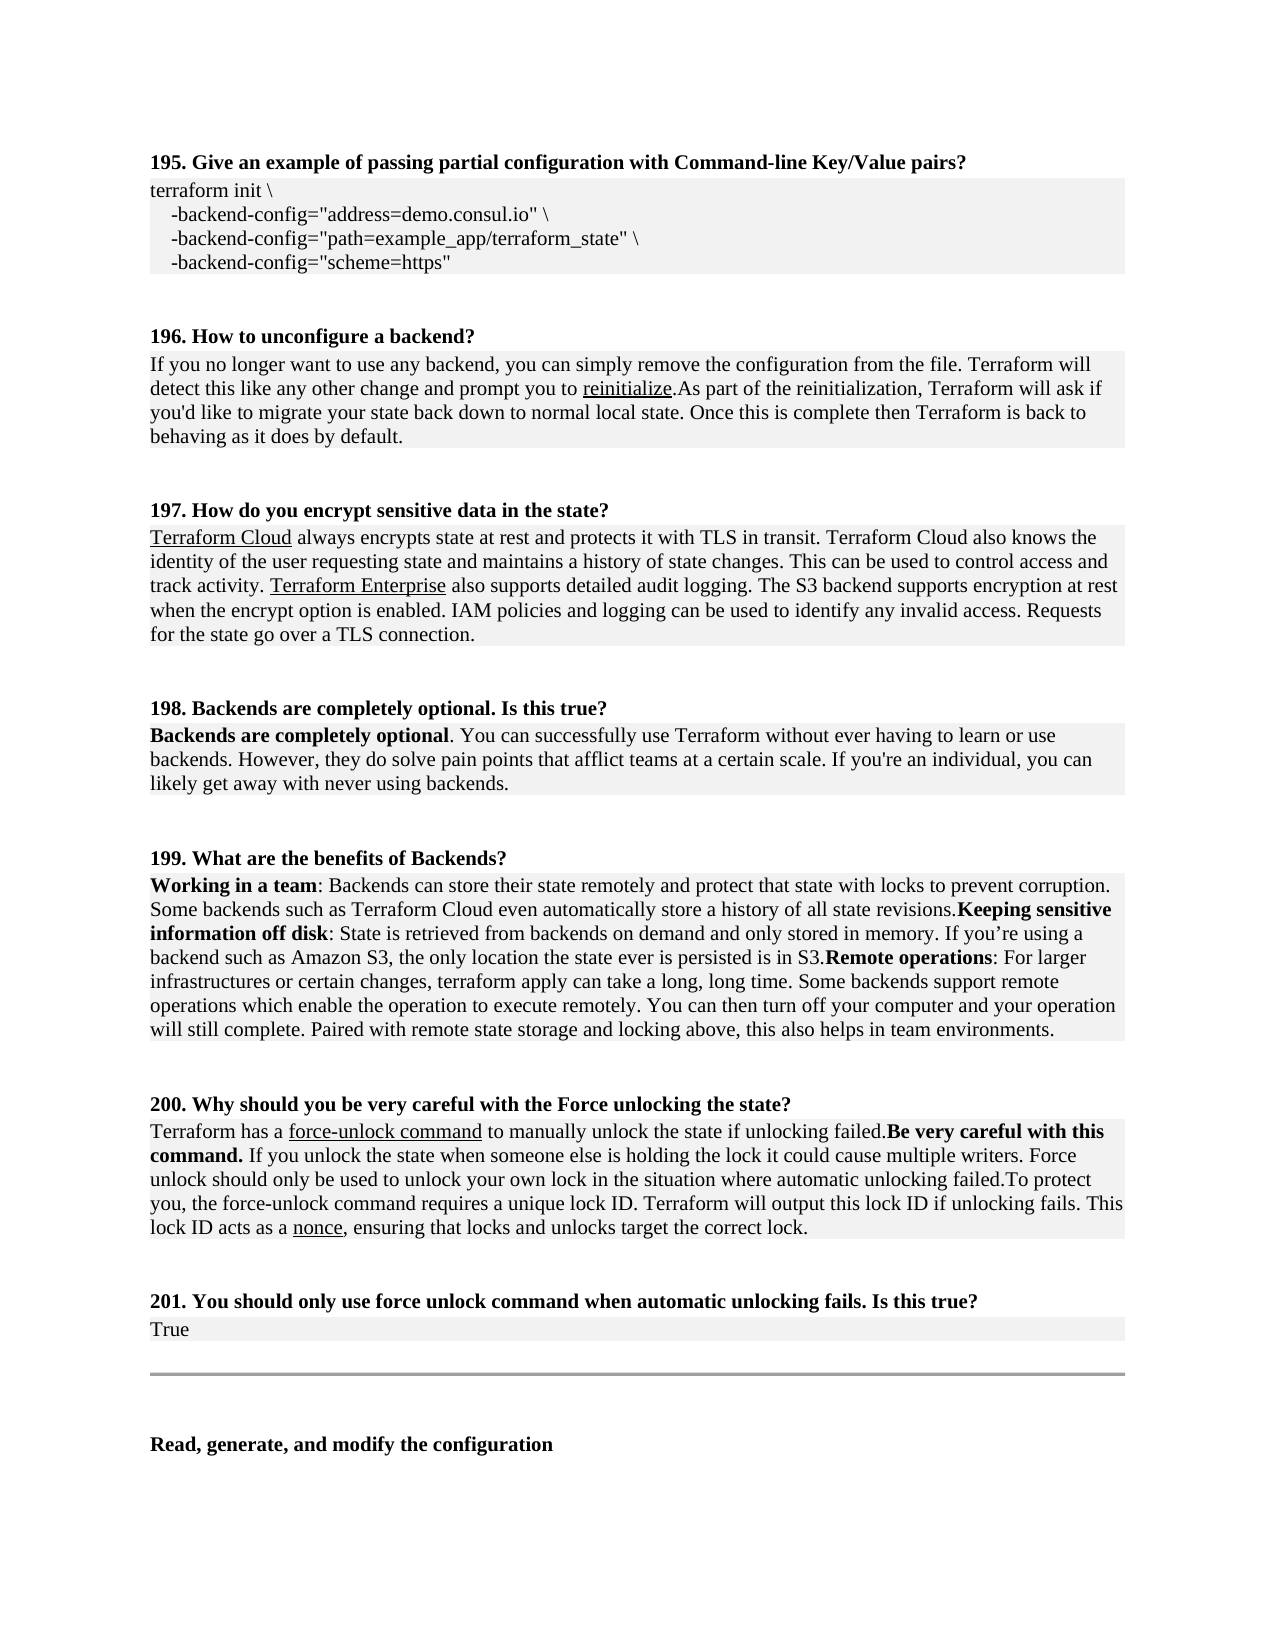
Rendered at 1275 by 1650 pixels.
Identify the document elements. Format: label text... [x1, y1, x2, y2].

text Terraform Cloud always encrypts state at rest and protects it with TLS in transit. Terraform Cloud also knows the identity of the user requesting state and maintains a history of state changes. This can be used to control access and track activity. Terraform Enterprise also supports detailed audit logging. The S3 backend supports encryption at rest when the encrypt option is enabled. IAM policies and logging can be used to identify any invalid access. Requests for the state go over a TLS connection. [150, 525, 1125, 646]
text 196. How to unconfigure a backend? [150, 324, 1125, 348]
text 200. Why should you be very careful with the Force unlocking the state? [150, 1091, 1125, 1116]
text 199. What are the benefits of Backends? [150, 845, 1125, 869]
text 195. Give an example of passing partial configuration with Command-line Key/Value pairs? [150, 150, 1125, 174]
text 197. How do you encrypt sensitive data in the state? [150, 498, 1125, 522]
text If you no longer want to use any backend, you can simply remove the configuration from the file. Terraform will detect this like any other change and prompt you to reinitialize.As part of the reinitialization, Terraform will ask if you'd like to migrate your state back down to normal local state. Once this is complete then Terraform is back to behaving as it does by default. [150, 351, 1125, 448]
text Terraform has a force-unlock command to manually unlock the state if unlocking failed.Be very careful with this command. If you unlock the state when someone else is holding the lock it could cause multiple writers. Force unlock should only be used to unlock your own lock in the situation where automatic unlocking failed.To protect you, the force-unlock command requires a unique lock ID. Terraform will output this lock ID if unlocking fails. This lock ID acts as a nonce, ensuring that locks and unlocks target the correct lock. [150, 1119, 1125, 1239]
text Backends are completely optional. You can successfully use Terraform without ever having to learn or use backends. However, they do solve pain points that afflict teams at a certain scale. If you're an individual, you can likely get away with never using backends. [150, 723, 1125, 795]
text True [150, 1317, 1125, 1341]
text Read, generate, and modify the configuration [150, 1432, 1125, 1456]
text 198. Backends are completely optional. Is this true? [150, 696, 1125, 720]
text terraform init \ -backend-config="address=demo.consul.io" \ -backend-config="path=example_app/terraform_state" \ -backend-config="scheme=https" [150, 178, 1125, 274]
text 201. You should only use force unlock command when automatic unlocking fails. Is this true? [150, 1289, 1125, 1313]
text Working in a team: Backends can store their state remotely and protect that state with locks to prevent corruption. Some backends such as Terraform Cloud even automatically store a history of all state revisions.Keeping sensitive information off disk: State is retrieved from backends on demand and only stored in memory. If you’re using a backend such as Amazon S3, the only location the state ever is persisted is in S3.Remote operations: For larger infrastructures or certain changes, terraform apply can take a long, long time. Some backends support remote operations which enable the operation to execute remotely. You can then turn off your computer and your operation will still complete. Paired with remote state storage and locking above, this also helps in team environments. [150, 873, 1125, 1041]
